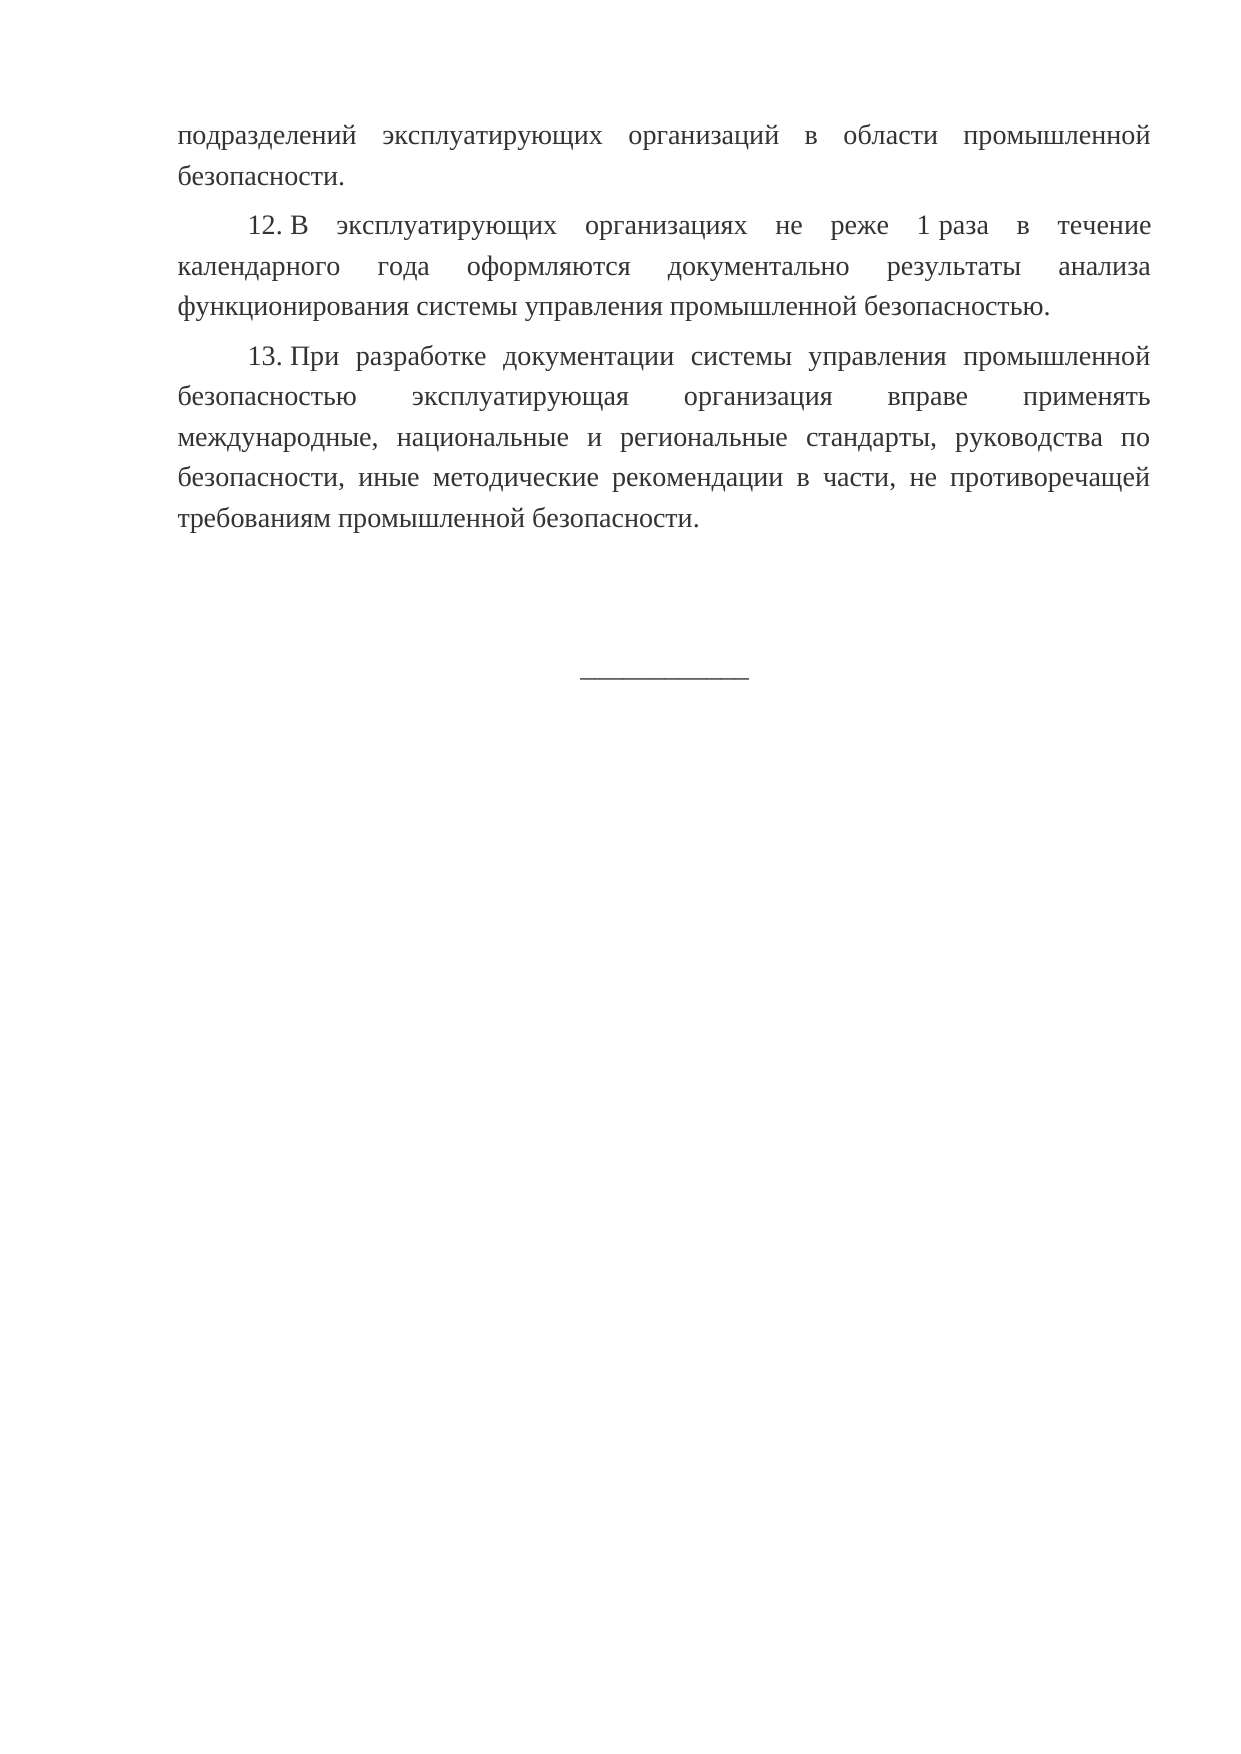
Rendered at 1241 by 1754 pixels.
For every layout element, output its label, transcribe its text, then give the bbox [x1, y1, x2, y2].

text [177, 118, 1152, 191]
text 13. При разработке документации системы управления промышленной безопасностью эксплуатирующая организация вправе применять международные, национальные и региональные стандарты, руководства по безопасности, иные методические рекомендации в части, не противоречащей требованиям промышленной безопасности. [177, 339, 1152, 533]
text ____________ [247, 650, 1081, 682]
text 12. В эксплуатирующих организациях не реже 1 раза в течение календарного года оформляются документально результаты анализа функционирования системы управления промышленной безопасностью. [177, 208, 1152, 322]
